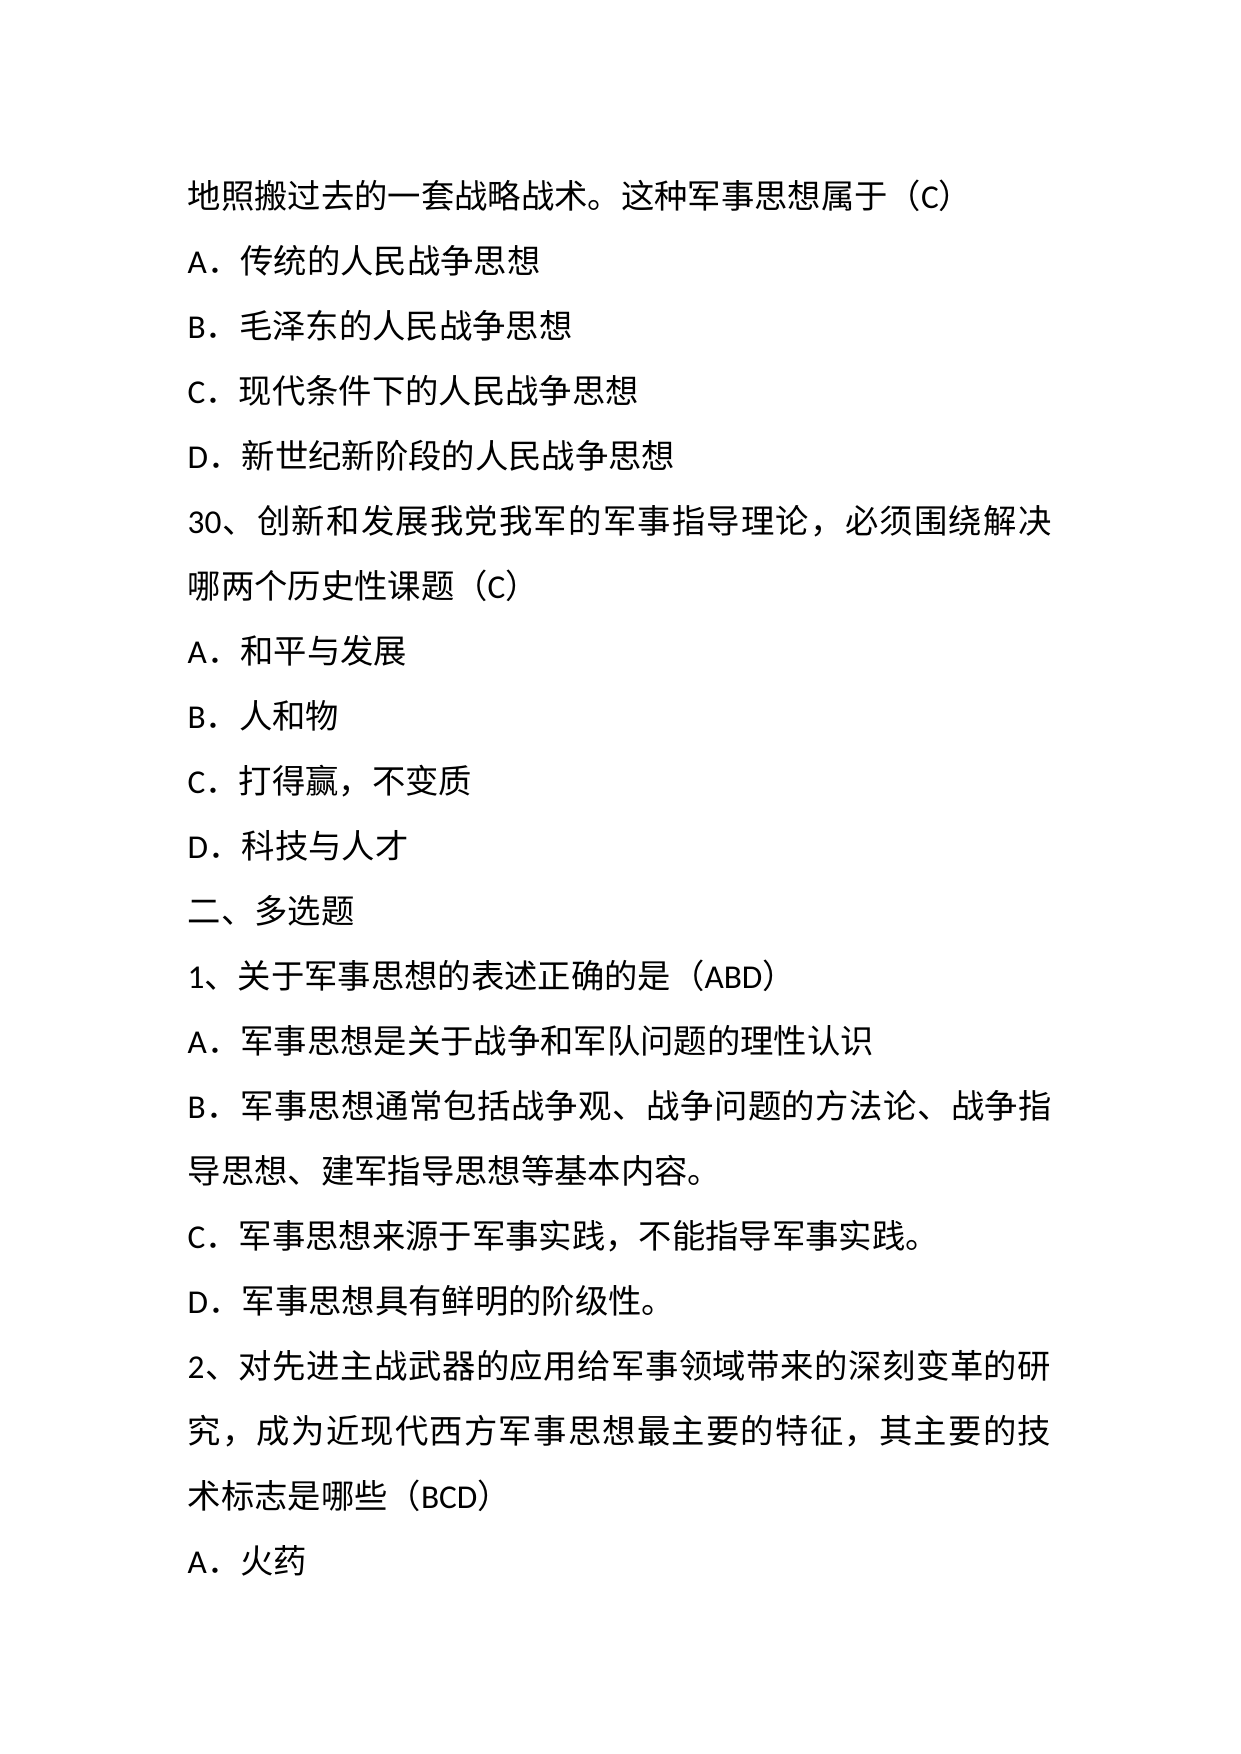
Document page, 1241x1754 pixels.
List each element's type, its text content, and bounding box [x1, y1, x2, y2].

text B．人和物 [187, 682, 1053, 747]
text D．军事思想具有鲜明的阶级性。 [187, 1267, 1053, 1332]
text C．军事思想来源于军事实践，不能指导军事实践。 [187, 1202, 1053, 1267]
text 二、多选题 [187, 877, 1053, 942]
text D．科技与人才 [187, 812, 1053, 877]
text 2、对先进主战武器的应用给军事领域带来的深刻变革的研究，成为近现代西方军事思想最主要的特征，其主要的技术标志是哪些（BCD） [187, 1332, 1053, 1527]
text A．传统的人民战争思想 [187, 227, 1053, 292]
text A．军事思想是关于战争和军队问题的理性认识 [187, 1007, 1053, 1072]
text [187, 162, 1053, 227]
text B．毛泽东的人民战争思想 [187, 292, 1053, 357]
text D．新世纪新阶段的人民战争思想 [187, 422, 1053, 487]
text A．火药 [187, 1527, 1053, 1592]
text 1、关于军事思想的表述正确的是（ABD） [187, 942, 1053, 1007]
text C．打得赢，不变质 [187, 747, 1053, 812]
text 30、创新和发展我党我军的军事指导理论，必须围绕解决哪两个历史性课题（C） [187, 487, 1053, 617]
text A．和平与发展 [187, 617, 1053, 682]
text C．现代条件下的人民战争思想 [187, 357, 1053, 422]
text B．军事思想通常包括战争观、战争问题的方法论、战争指导思想、建军指导思想等基本内容。 [187, 1072, 1053, 1202]
